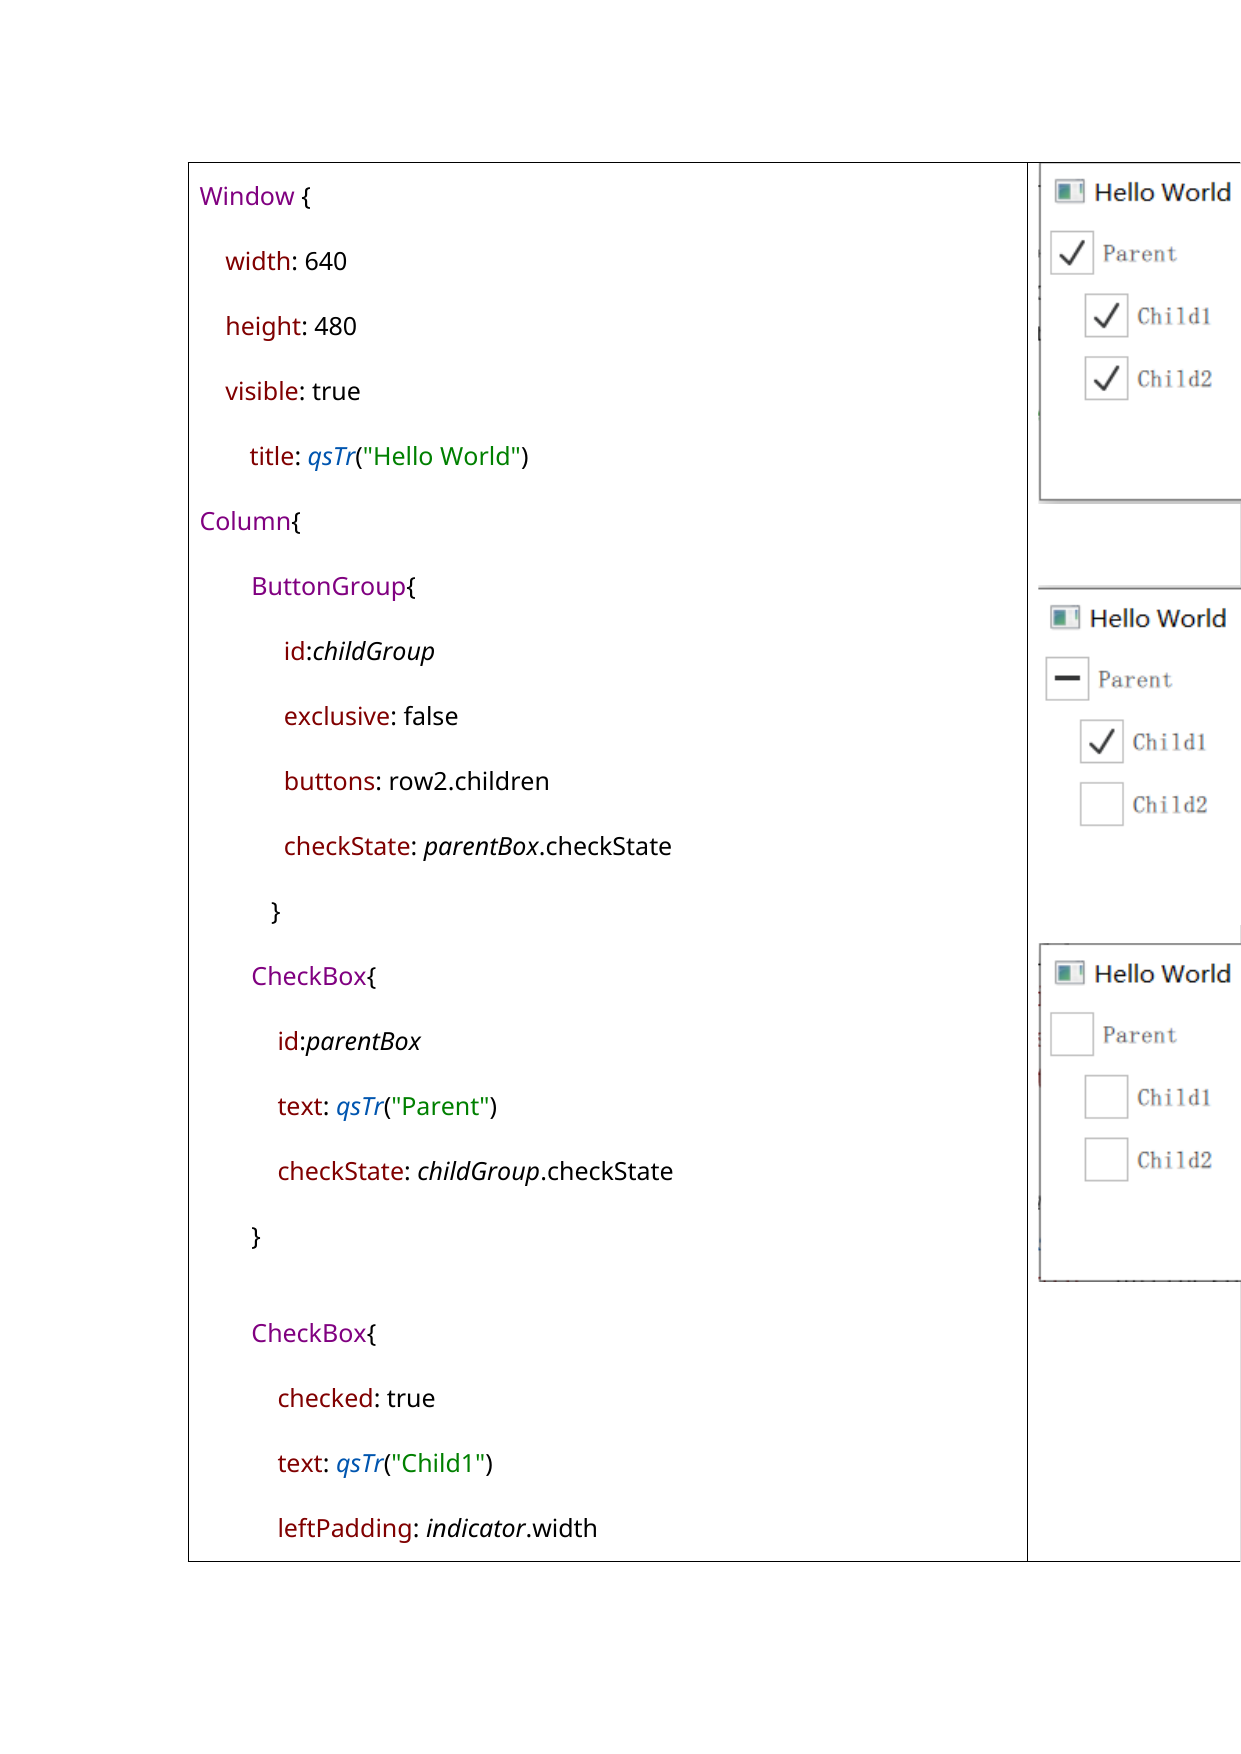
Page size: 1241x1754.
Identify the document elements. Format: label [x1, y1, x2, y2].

picture [1038, 943, 1241, 1282]
picture [1038, 163, 1241, 504]
table_header [1028, 163, 1240, 1561]
picture [1038, 585, 1241, 925]
table_header [189, 163, 1027, 1561]
